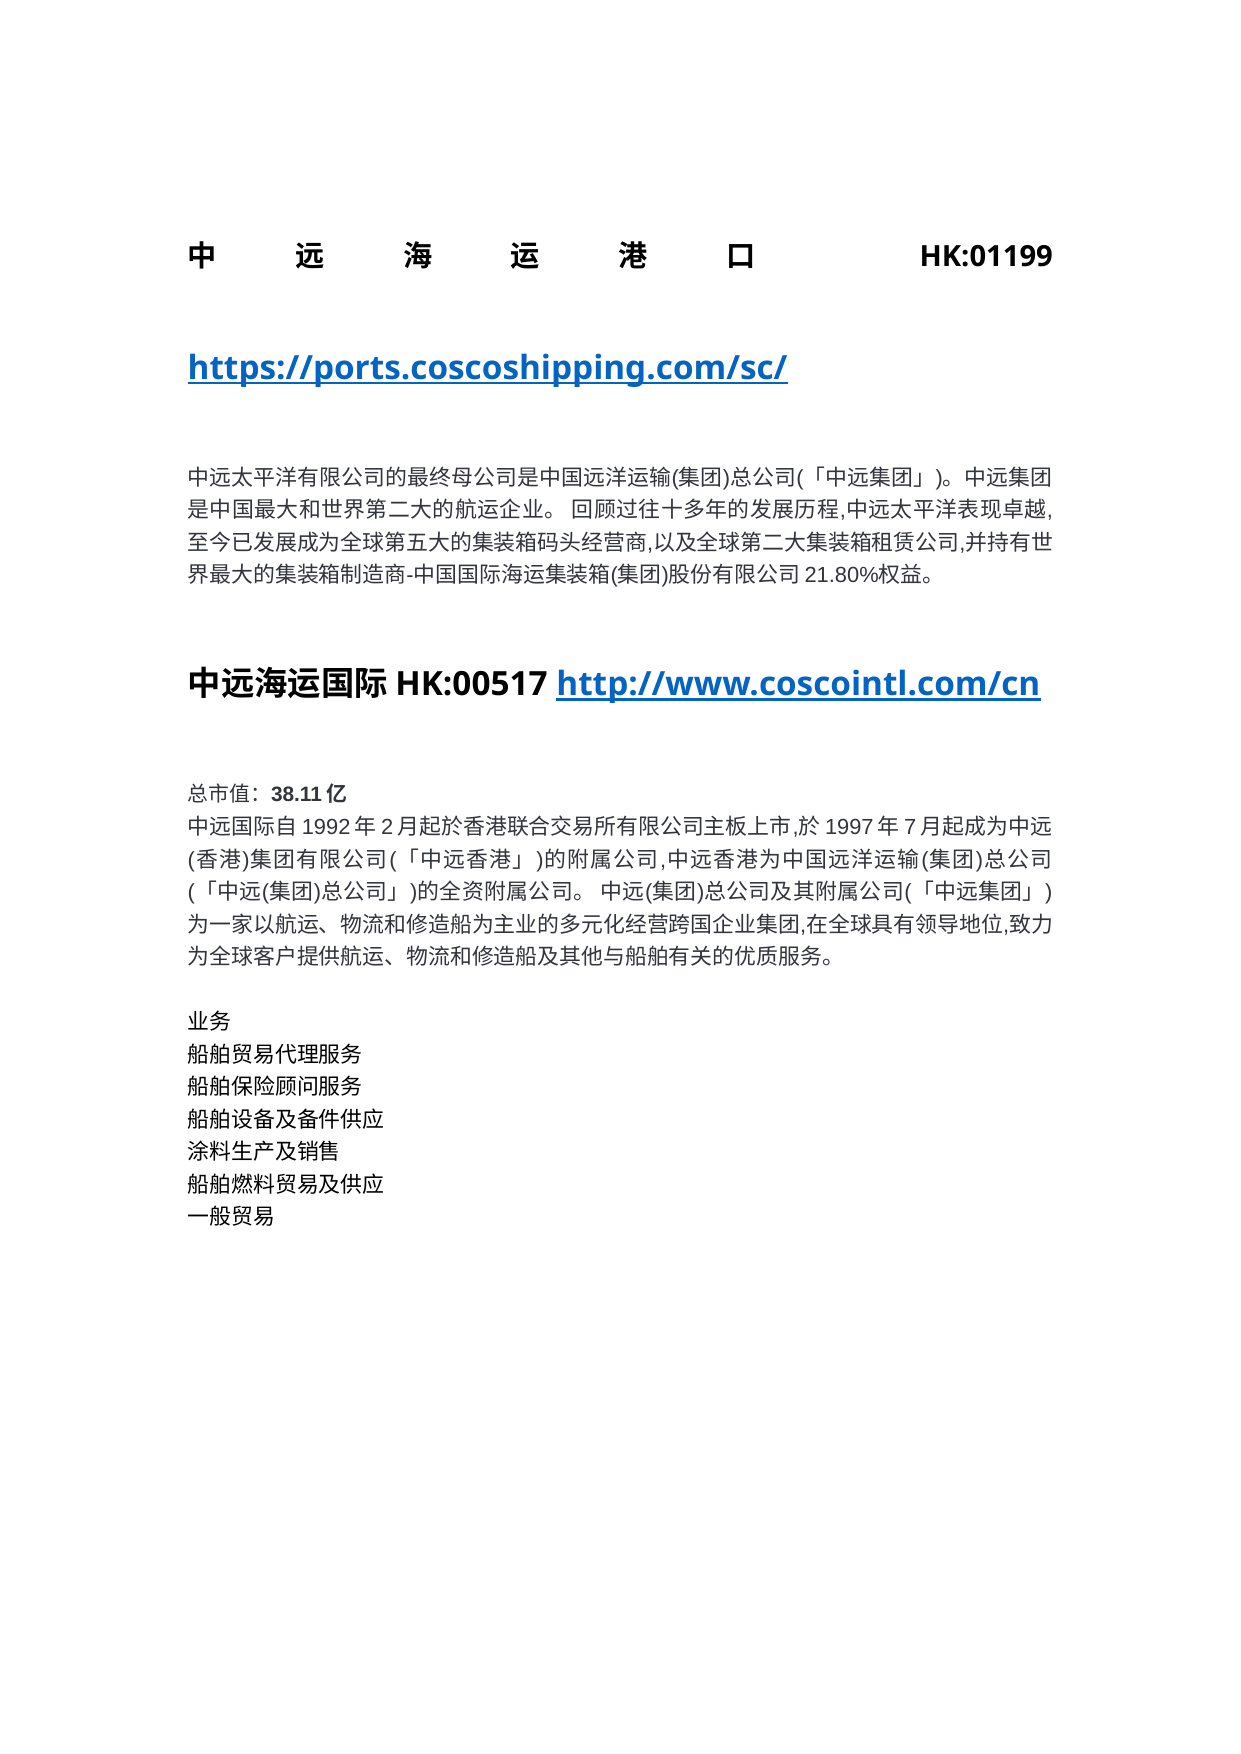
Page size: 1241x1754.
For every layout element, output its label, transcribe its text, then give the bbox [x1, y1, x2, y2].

text 船舶燃料贸易及供应 [187, 1166, 1053, 1199]
text 船舶保险顾问服务 [187, 1069, 1053, 1101]
subtitle 中远海运国际 HK:00517 http://www.coscointl.com/cn [187, 649, 1053, 714]
text 一般贸易 [187, 1199, 1053, 1231]
text 涂料生产及销售 [187, 1134, 1053, 1166]
text 总市值：38.11亿 [187, 776, 1053, 809]
text 船舶贸易代理服务 [187, 1036, 1053, 1069]
text 业务 [187, 1004, 1053, 1036]
text 船舶设备及备件供应 [187, 1101, 1053, 1134]
text 中远太平洋有限公司的最终母公司是中国远洋运输(集团)总公司(「中远集团」)。中远集团是中国最大和世界第二大的航运企业。 回顾过往十多年的发展历程,中远太平洋表现卓越,至今已发展成为全球第五大的集装箱码头经营商,以及全球第二大集装箱租赁公司,并持有世界最大的集装箱制造商-中国国际海运集装箱(集团)股份有限公司21.80%权益。 [187, 459, 1053, 589]
subtitle 中远海运港口 HK:01199 https://ports.coscoshipping.com/sc/ [187, 222, 1053, 399]
text 中远国际自1992年2月起於香港联合交易所有限公司主板上市,於1997年7月起成为中远(香港)集团有限公司(「中远香港」)的附属公司,中远香港为中国远洋运输(集团)总公司(「中远(集团)总公司」)的全资附属公司。 中远(集团)总公司及其附属公司(「中远集团」)为一家以航运、物流和修造船为主业的多元化经营跨国企业集团,在全球具有领导地位,致力为全球客户提供航运、物流和修造船及其他与船舶有关的优质服务。 [187, 809, 1053, 971]
